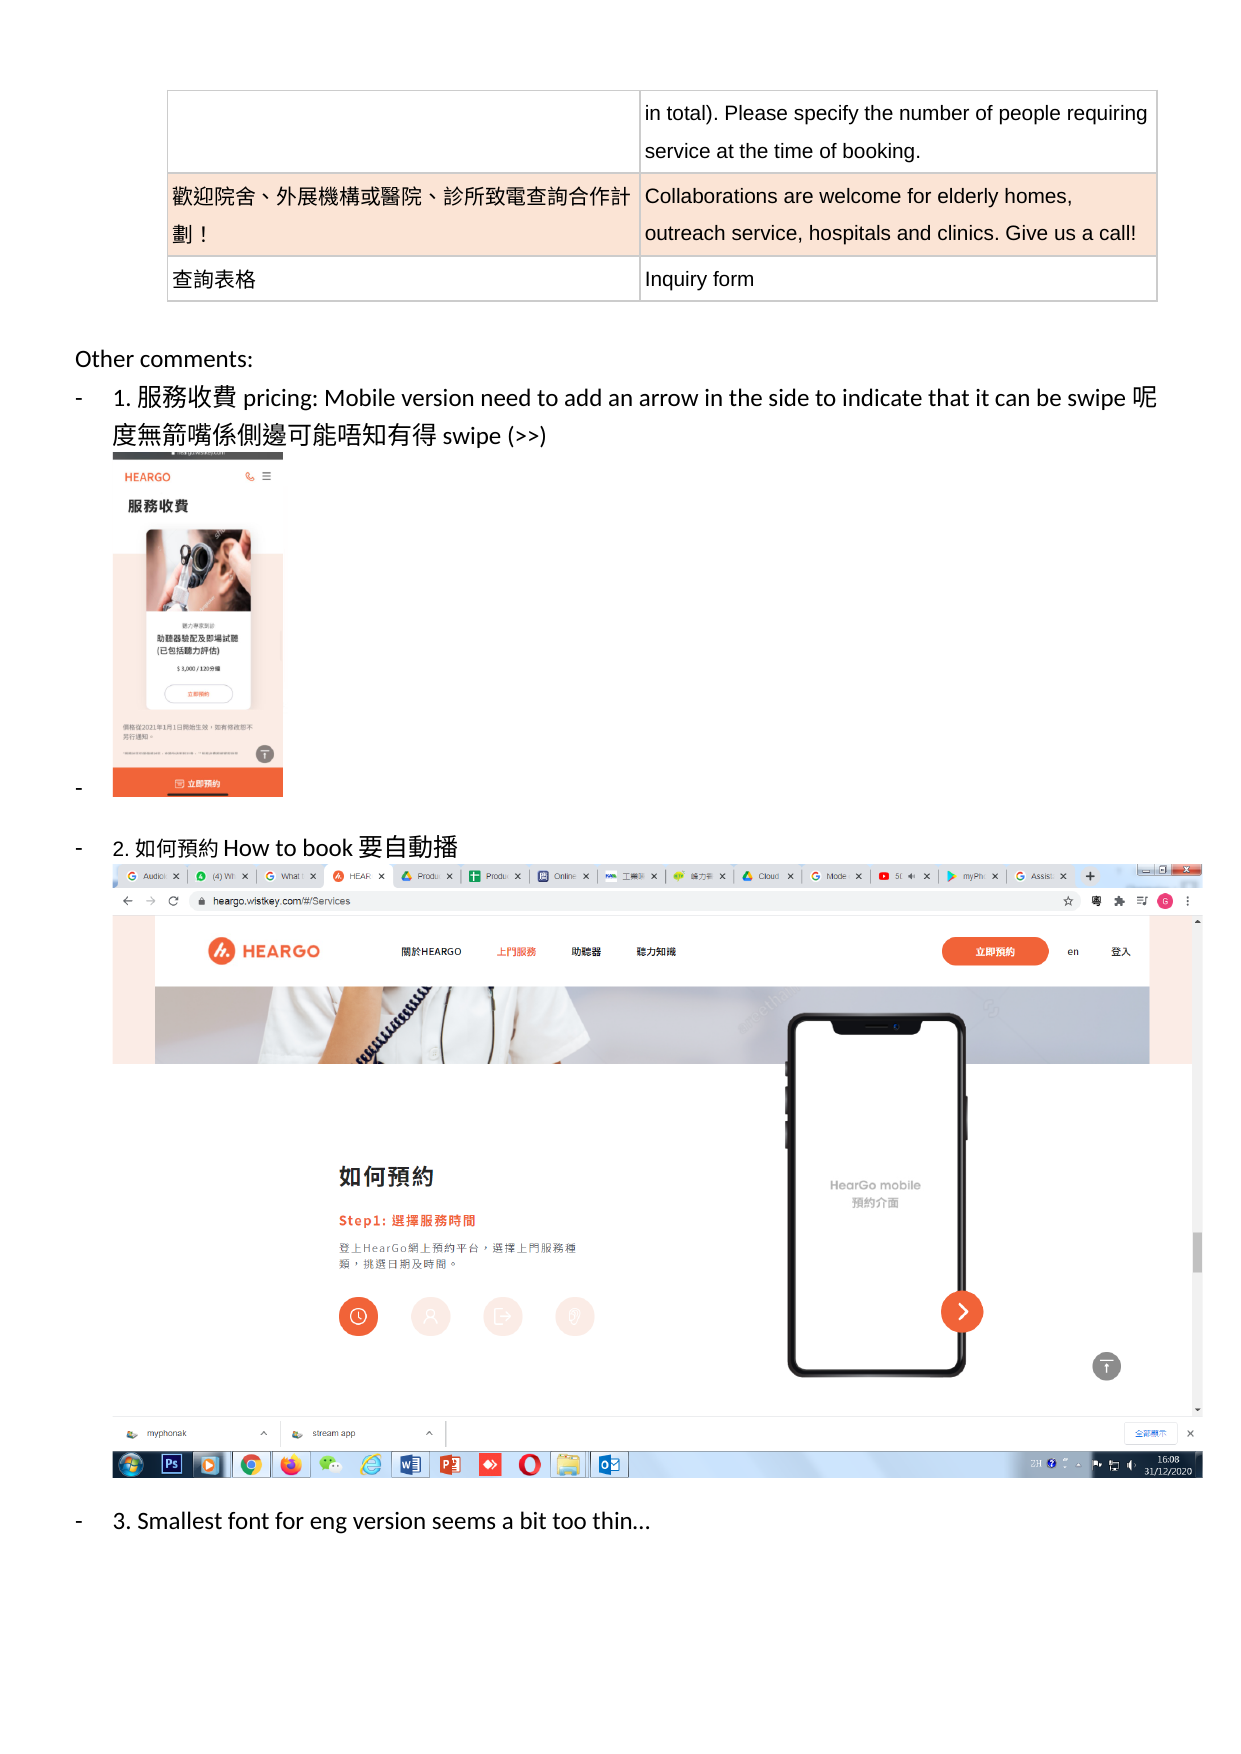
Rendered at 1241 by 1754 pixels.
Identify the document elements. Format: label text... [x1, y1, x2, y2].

list 1. 服務收費 pricing: Mobile version need to add an arrow in the side to indicate that it can be swipe 呢度無箭嘴係側邊可能唔知有得swipe (>>) [75, 377, 1165, 452]
picture [112, 864, 1203, 1478]
table_cell Inquiry form [641, 257, 1156, 300]
table_cell Collaborations are welcome for elderly homes, outreach service, hospitals and clinics. Give us a call! [641, 174, 1156, 255]
table_cell 歡迎院舍、外展機構或醫院、診所致電查詢合作計劃！ [168, 174, 639, 255]
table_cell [641, 91, 1156, 172]
picture [112, 452, 288, 797]
list 3. Smallest font for eng version seems a bit too thin… [75, 1502, 1165, 1539]
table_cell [168, 91, 639, 172]
text Other comments: [75, 339, 1165, 377]
table_cell 查詢表格 [168, 257, 639, 300]
